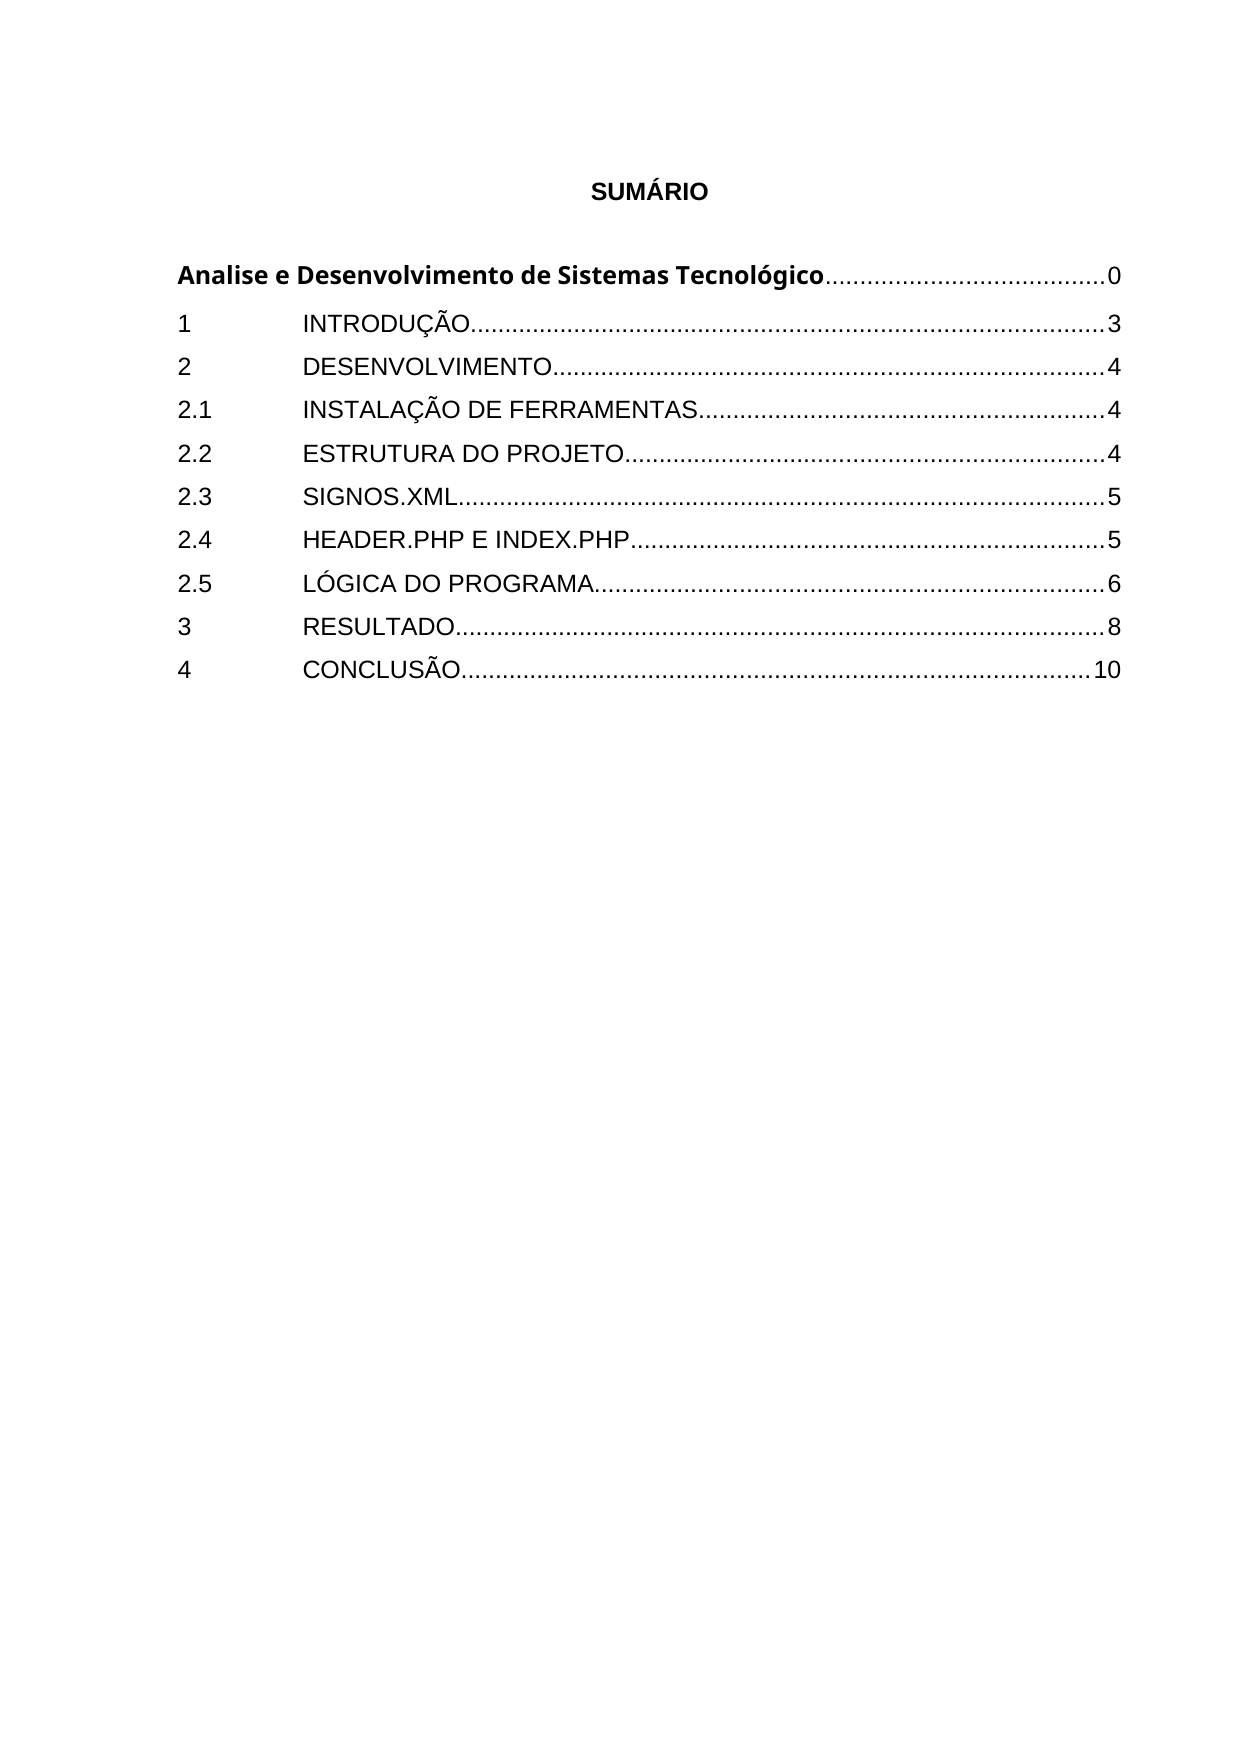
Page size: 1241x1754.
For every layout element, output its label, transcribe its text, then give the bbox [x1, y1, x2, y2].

text 1 INTRODUÇÃO 3 [177, 309, 1122, 338]
text 2.2 ESTRUTURA DO PROJETO 4 [177, 439, 1122, 468]
text 4 CONCLUSÃO 10 [177, 656, 1122, 684]
text 2.3 SIGNOS.XML 5 [177, 482, 1122, 511]
text 3 RESULTADO 8 [177, 612, 302, 641]
text 2 DESENVOLVIMENTO 4 [177, 352, 1122, 381]
text 2.4 HEADER.PHP E INDEX.PHP 5 [177, 526, 1122, 554]
text 3 RESULTADO 8 [455, 612, 1122, 641]
text 2.5 LÓGICA DO PROGRAMA 6 [177, 569, 1122, 598]
text SUMÁRIO [177, 177, 1122, 206]
text Analise e Desenvolvimento de Sistemas Tecnológico 0 [177, 258, 1122, 292]
text 2.1 INSTALAÇÃO DE FERRAMENTAS 4 [177, 396, 1122, 424]
